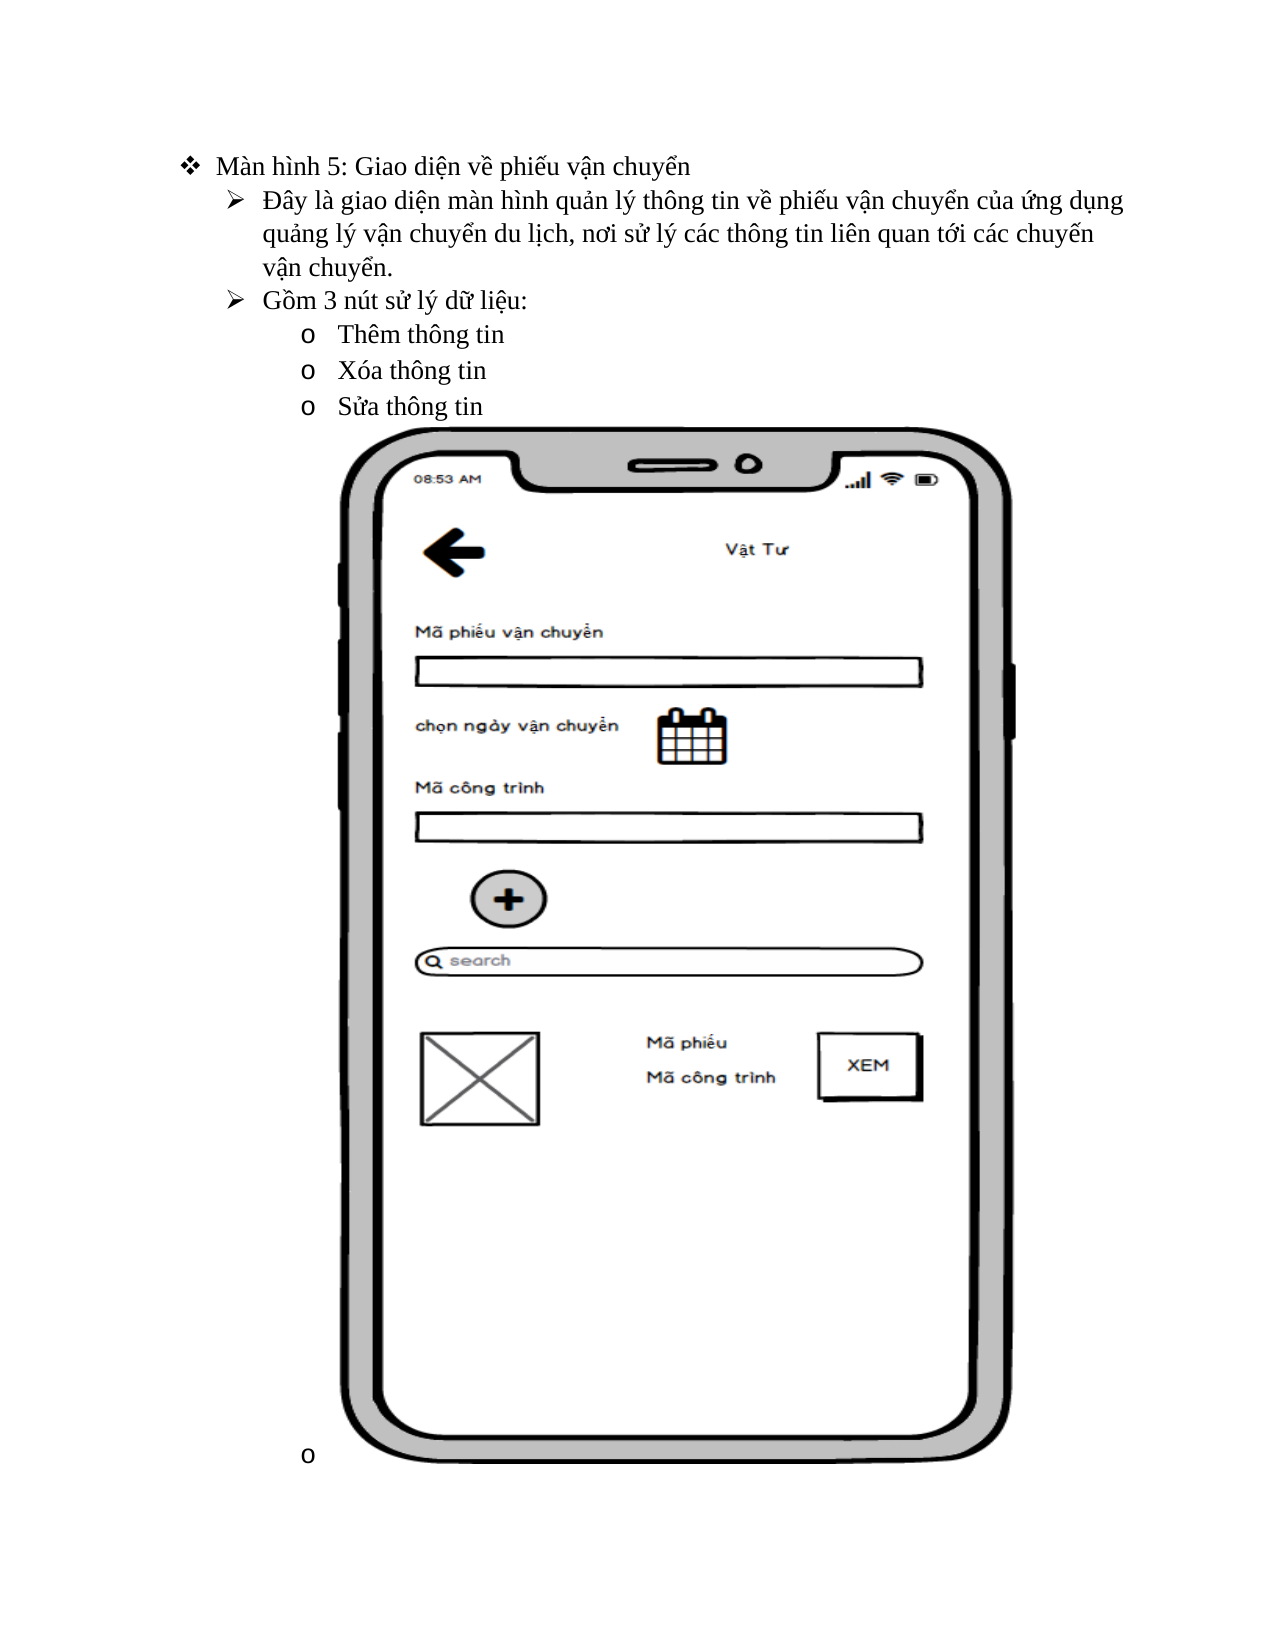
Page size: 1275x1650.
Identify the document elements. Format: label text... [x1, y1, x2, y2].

list Đây là giao diện màn hình quản lý thông tin về phiếu vận chuyển của ứng dụng quảng lý vận chuyển du lịch, nơi sử lý các thông tin liên quan tới các chuyến vận chuyển. [225, 184, 1125, 282]
picture [337, 426, 1016, 1464]
list Thêm thông tin [300, 318, 1125, 352]
list Sửa thông tin [300, 390, 1125, 424]
list Xóa thông tin [300, 354, 1125, 388]
list Gồm 3 nút sử lý dữ liệu: [225, 284, 1125, 316]
list Màn hình 5: Giao diện về phiếu vận chuyển [178, 150, 1125, 181]
